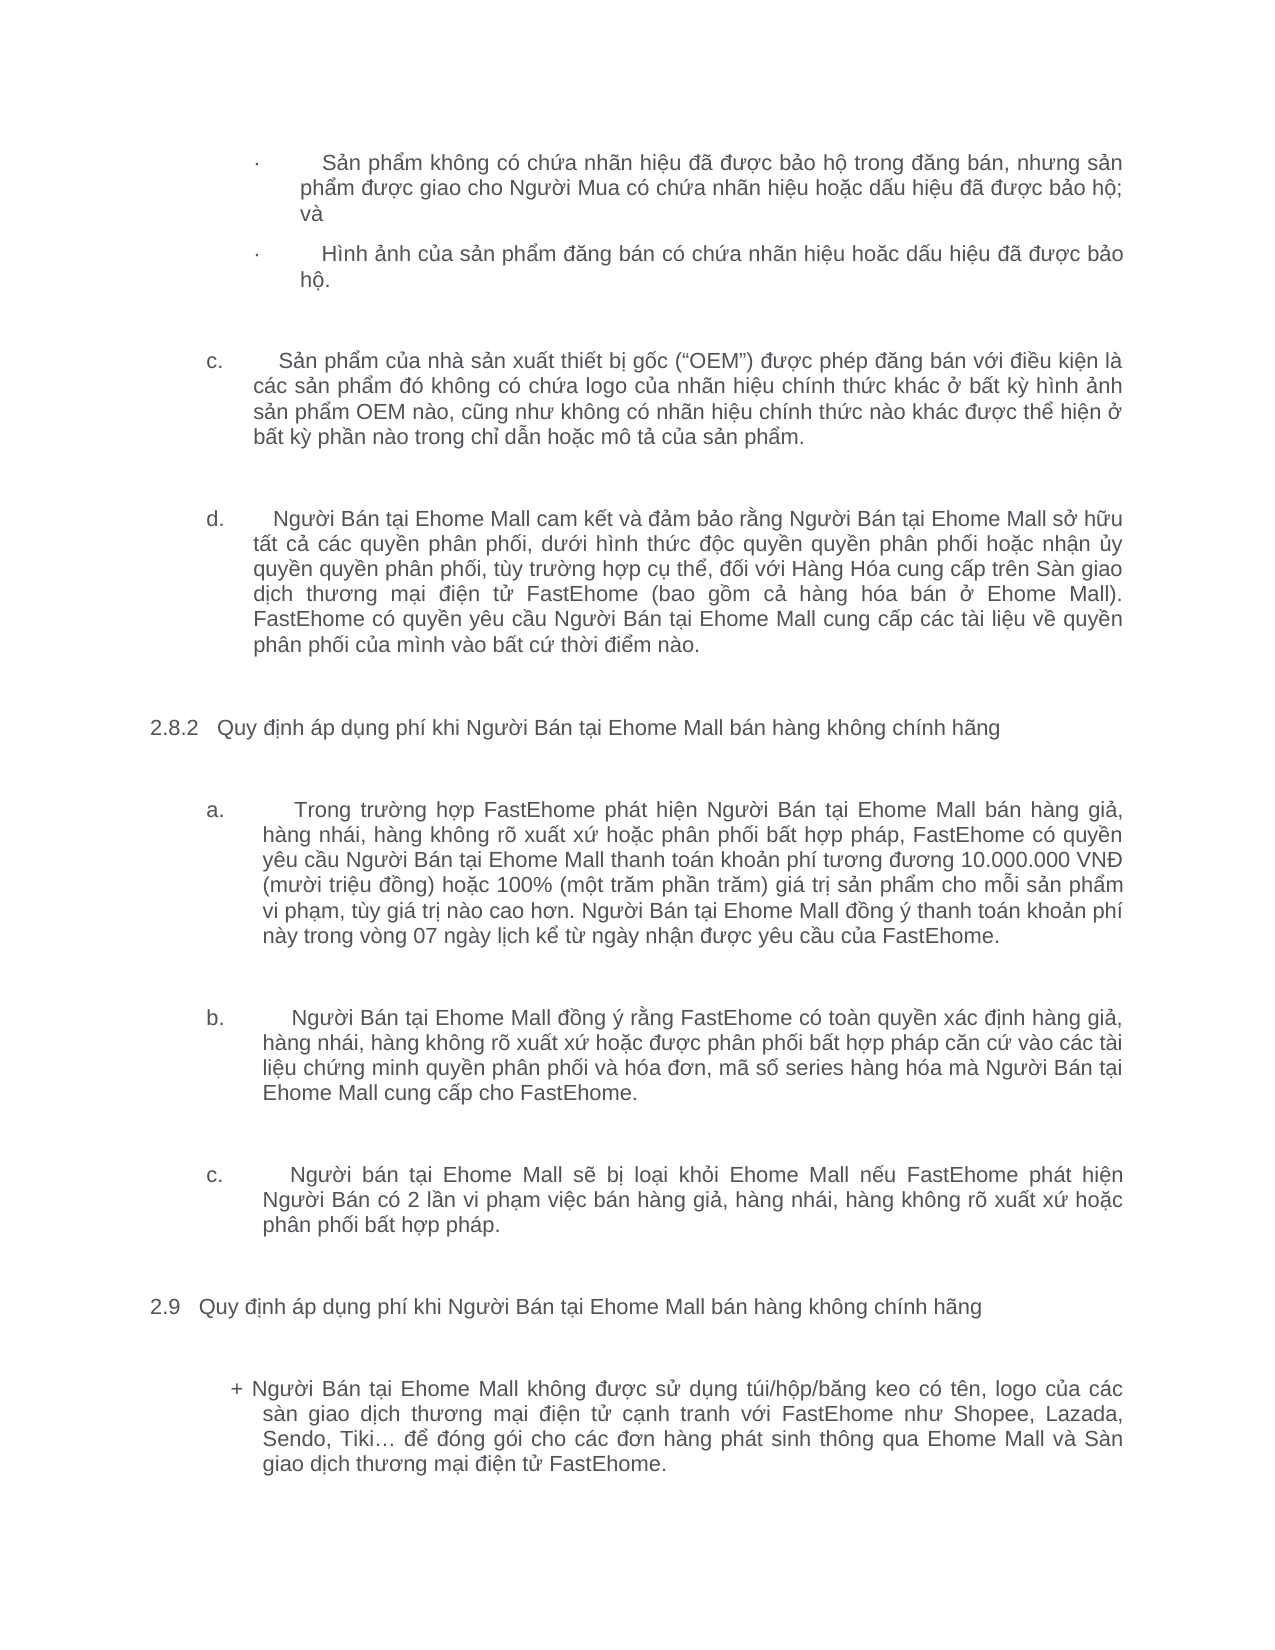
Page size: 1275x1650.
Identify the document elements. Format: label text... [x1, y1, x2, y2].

list a. Trong trường hợp FastEhome phát hiện Người Bán tại Ehome Mall bán hàng giả, hàng nhái, hàng không rõ xuất xứ hoặc phân phối bất hợp pháp, FastEhome có quyền yêu cầu Người Bán tại Ehome Mall thanh toán khoản phí tương đương 10.000.000 VNĐ (mười triệu đồng) hoặc 100% (một trăm phần trăm) giá trị sản phẩm cho mỗi sản phẩm vi phạm, tùy giá trị nào cao hơn. Người Bán tại Ehome Mall đồng ý thanh toán khoản phí này trong vòng 07 ngày lịch kể từ ngày nhận được yêu cầu của FastEhome. [206, 797, 1125, 948]
list + Người Bán tại Ehome Mall không được sử dụng túi/hộp/băng keo có tên, logo của các sàn giao dịch thương mại điện tử cạnh tranh với FastEhome như Shopee, Lazada, Sendo, Tiki… để đóng gói cho các đơn hàng phát sinh thông qua Ehome Mall và Sàn giao dịch thương mại điện tử FastEhome. [206, 1376, 1125, 1476]
list · Hình ảnh của sản phẩm đăng bán có chứa nhãn hiệu hoăc dấu hiệu đã được bảo hộ. [253, 241, 1125, 292]
list b. Người Bán tại Ehome Mall đồng ý rằng FastEhome có toàn quyền xác định hàng giả, hàng nhái, hàng không rõ xuất xứ hoặc được phân phối bất hợp pháp căn cứ vào các tài liệu chứng minh quyền phân phối và hóa đơn, mã số series hàng hóa mà Người Bán tại Ehome Mall cung cấp cho FastEhome. [206, 1004, 1125, 1105]
list c. Người bán tại Ehome Mall sẽ bị loại khỏi Ehome Mall nếu FastEhome phát hiện Người Bán có 2 lần vi phạm việc bán hàng giả, hàng nhái, hàng không rõ xuất xứ hoặc phân phối bất hợp pháp. [206, 1162, 1125, 1237]
list · Sản phẩm không có chứa nhãn hiệu đã được bảo hộ trong đăng bán, nhưng sản phẩm được giao cho Người Mua có chứa nhãn hiệu hoặc dấu hiệu đã được bảo hộ; và [253, 150, 1125, 226]
list d. Người Bán tại Ehome Mall cam kết và đảm bảo rằng Người Bán tại Ehome Mall sở hữu tất cả các quyền phân phối, dưới hình thức độc quyền quyền phân phối hoặc nhận ủy quyền quyền phân phối, tùy trường hợp cụ thể, đối với Hàng Hóa cung cấp trên Sàn giao dịch thương mại điện tử FastEhome (bao gồm cả hàng hóa bán ở Ehome Mall). FastEhome có quyền yêu cầu Người Bán tại Ehome Mall cung cấp các tài liệu về quyền phân phối của mình vào bất cứ thời điểm nào. [206, 505, 1125, 657]
list c. Sản phẩm của nhà sản xuất thiết bị gốc (“OEM”) được phép đăng bán với điều kiện là các sản phẩm đó không có chứa logo của nhãn hiệu chính thức khác ở bất kỳ hình ảnh sản phẩm OEM nào, cũng như không có nhãn hiệu chính thức nào khác được thể hiện ở bất kỳ phần nào trong chỉ dẫn hoặc mô tả của sản phẩm. [206, 348, 1125, 449]
list 2.8.2 Quy định áp dụng phí khi Người Bán tại Ehome Mall bán hàng không chính hãng [150, 715, 1125, 740]
list 2.9 Quy định áp dụng phí khi Người Bán tại Ehome Mall bán hàng không chính hãng [150, 1294, 1125, 1319]
